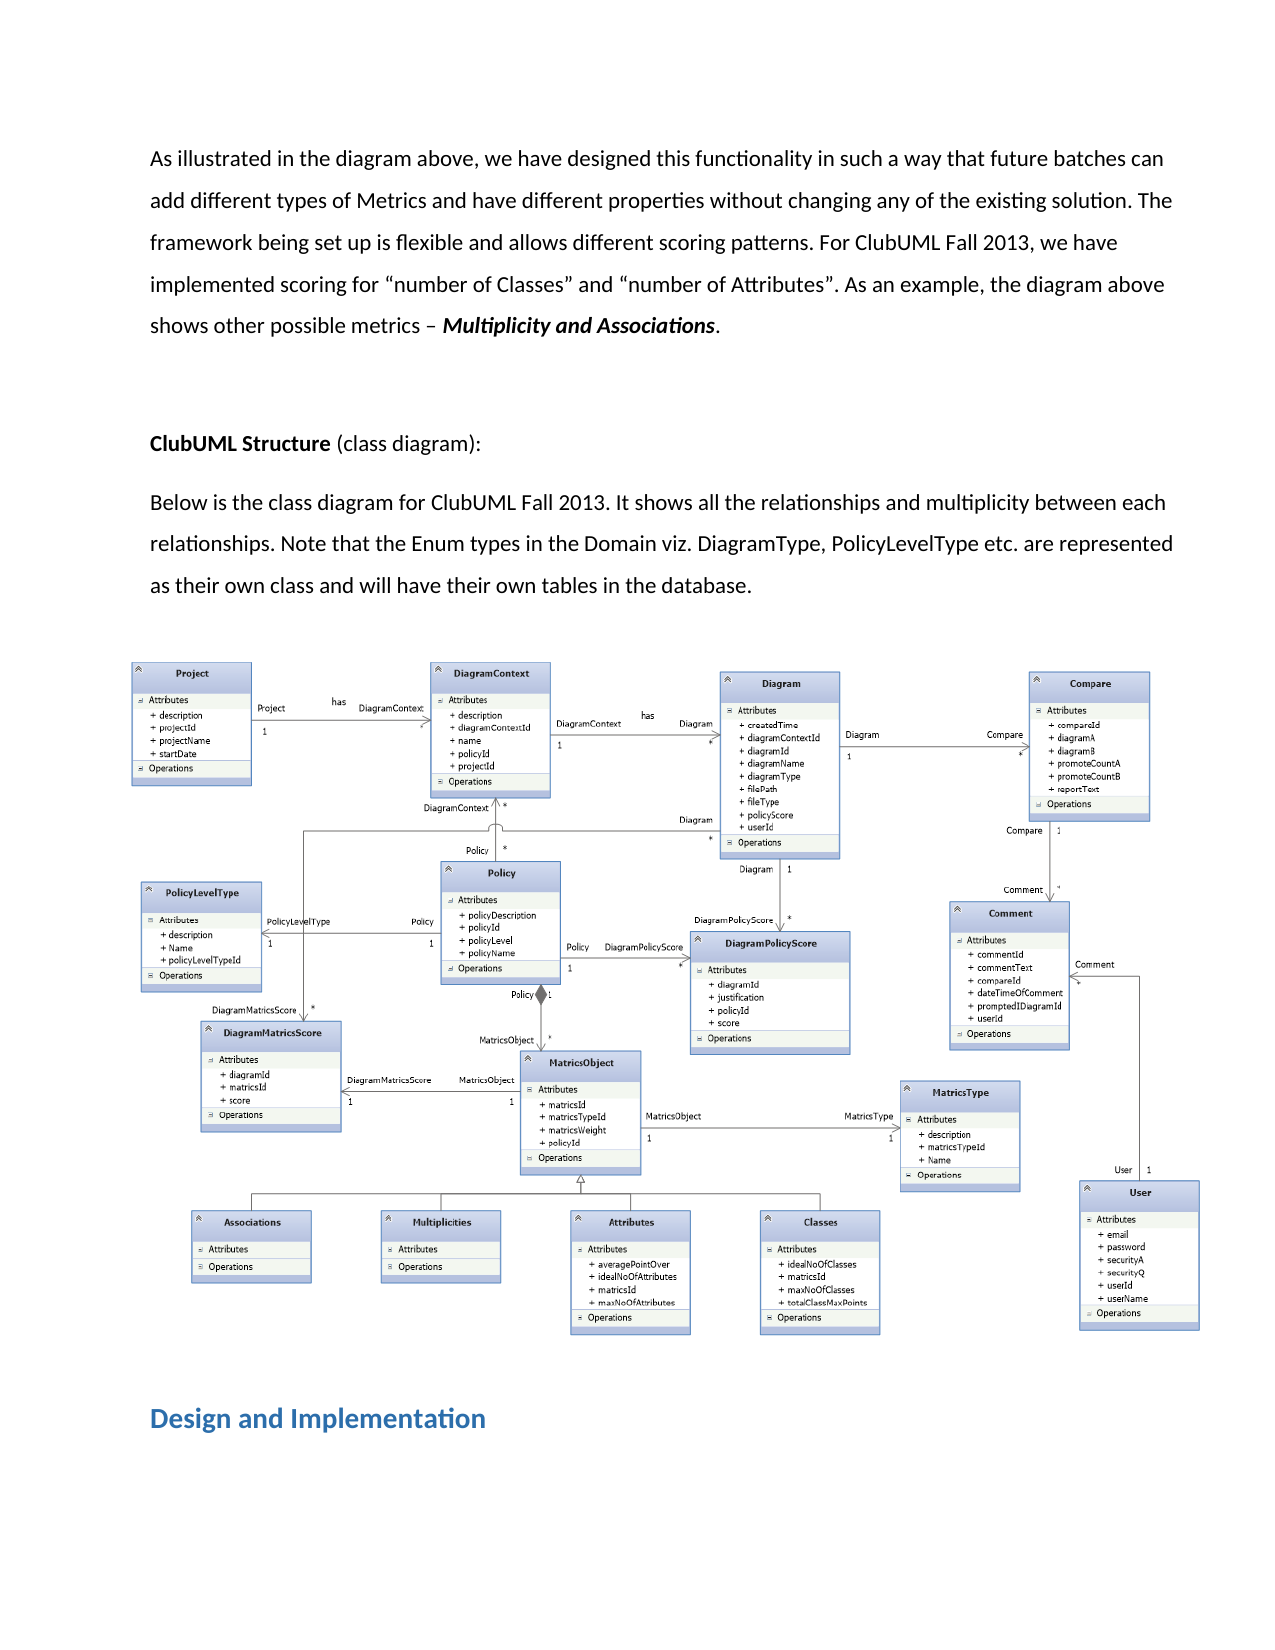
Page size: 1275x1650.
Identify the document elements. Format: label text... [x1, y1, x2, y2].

picture [103, 630, 1219, 1337]
text As illustrated in the diagram above, we have designed this functionality in such a way that future batches can add different types of Metrics and have different properties without changing any of the existing solution. The framework being set up is flexible and allows different scoring patterns. For ClubUML Fall 2013, we have implemented scoring for “number of Classes” and “number of Attributes”. As an example, the diagram above shows other possible metrics – Multiplicity and Associations. [150, 144, 1192, 340]
text ClubUML Structure (class diagram): [150, 429, 1192, 457]
text Below is the class diagram for ClubUML Fall 2013. It shows all the relationships and multiplicity between each relationships. Note that the Enum types in the Domain viz. DiagramType, PolicyLevelType etc. are represented as their own class and will have their own tables in the database. [150, 488, 1192, 599]
subtitle Design and Implementation [150, 1400, 1192, 1436]
